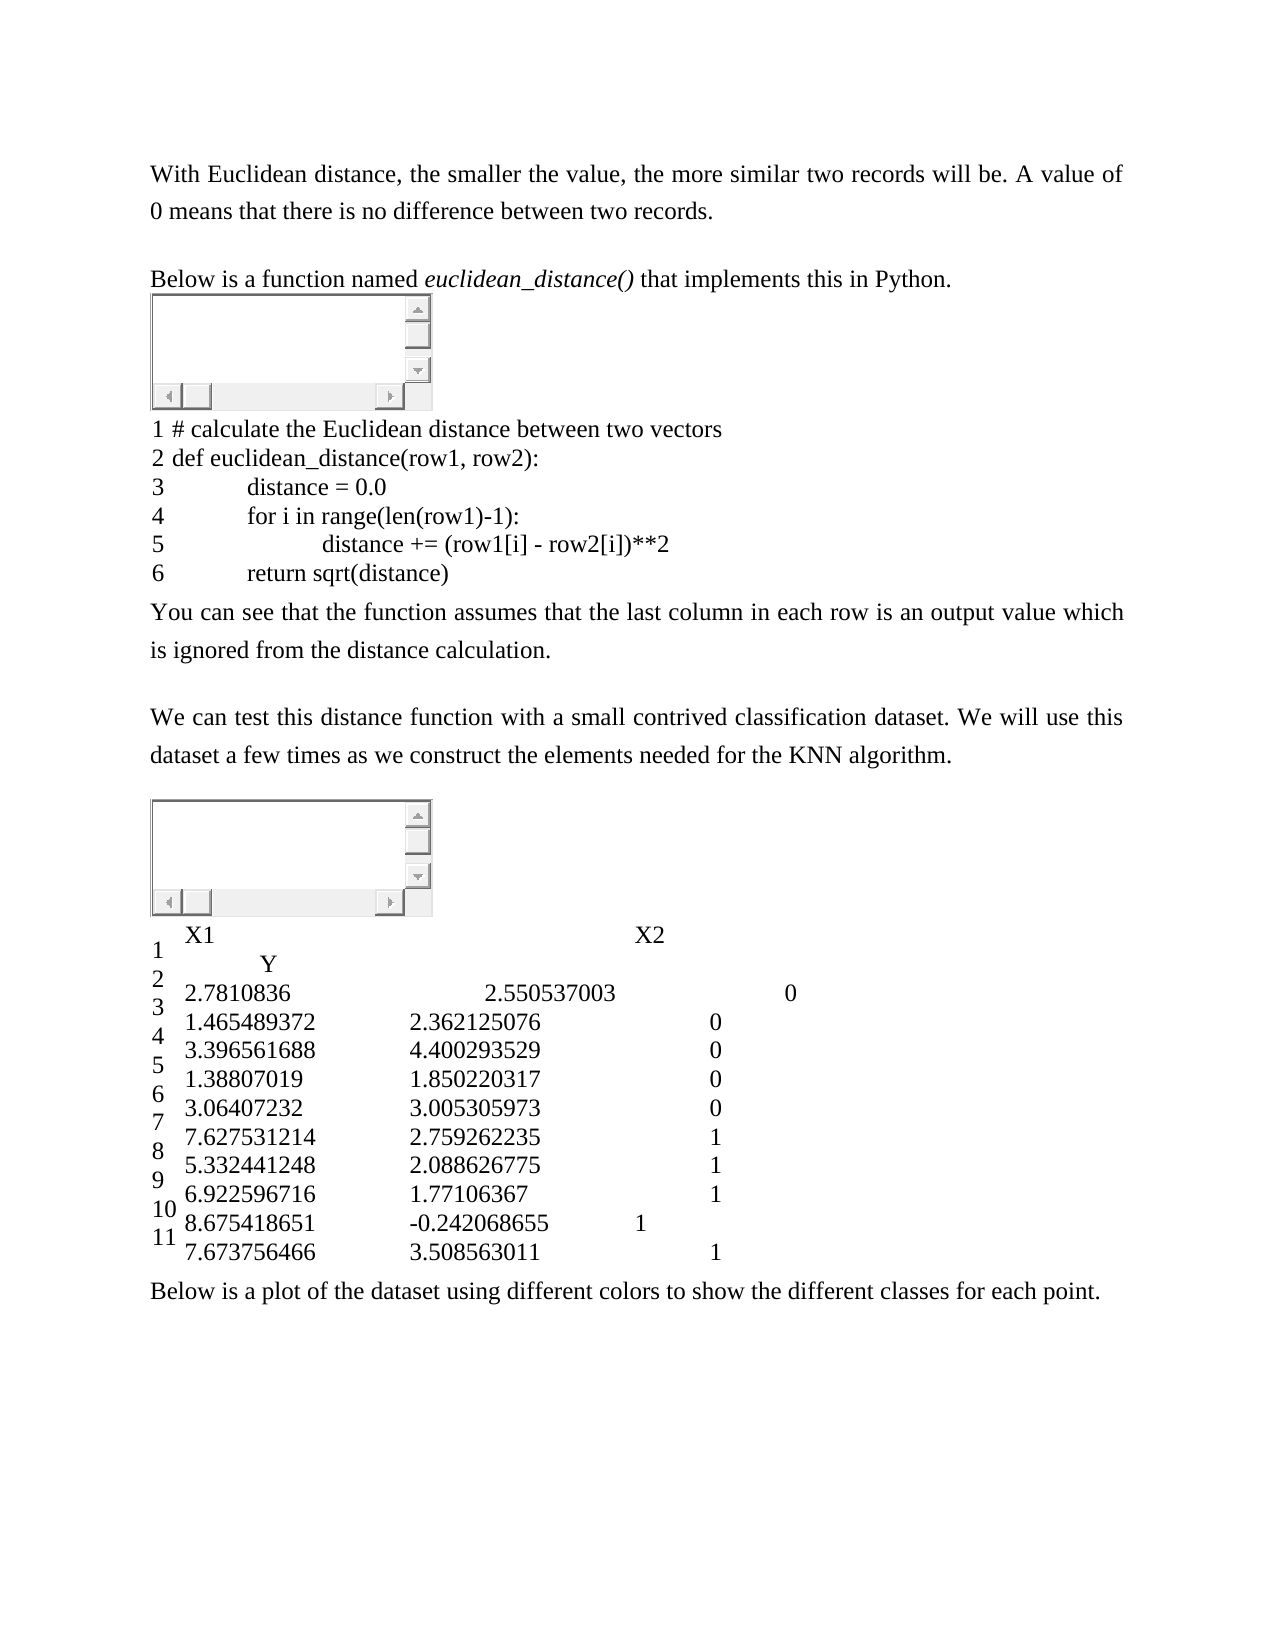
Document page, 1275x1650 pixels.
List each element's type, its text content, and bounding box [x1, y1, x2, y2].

table_header X1 X2 Y 2.7810836 2.550537003 0 1.465489372 2.362125076 0 3.396561688 4.400293529 0 1.38807019 1.850220317 0 3.06407232 3.005305973 0 7.627531214 2.759262235 1 5.332441248 2.088626775 1 6.922596716 1.77106367 1 8.675418651 -0.242068655 1 7.673756466 3.508563011 1 [183, 919, 1117, 1267]
text With Euclidean distance, the smaller the value, the more similar two records will be. A value of 0 means that there is no difference between two records. [150, 150, 1125, 225]
table_header 1 2 3 4 5 6 [150, 413, 170, 588]
text Below is a plot of the dataset using different colors to show the different classes for each point. [150, 1267, 1125, 1304]
table_header # calculate the Euclidean distance between two vectors def euclidean_distance(row1, row2): distance = 0.0 for i in range(len(row1)-1): distance += (row1[i] - row2[i])**2 return sqrt(distance) [170, 413, 1116, 588]
text You can see that the function assumes that the last column in each row is an output value which is ignored from the distance calculation. [150, 588, 1125, 663]
table_header 1 2 3 4 5 6 7 8 9 10 11 [150, 919, 183, 1267]
text We can test this distance function with a small contrived classification dataset. We will use this dataset a few times as we construct the elements needed for the KNN algorithm. [150, 693, 1125, 768]
text Below is a function named euclidean_distance() that implements this in Python. [150, 255, 1125, 292]
